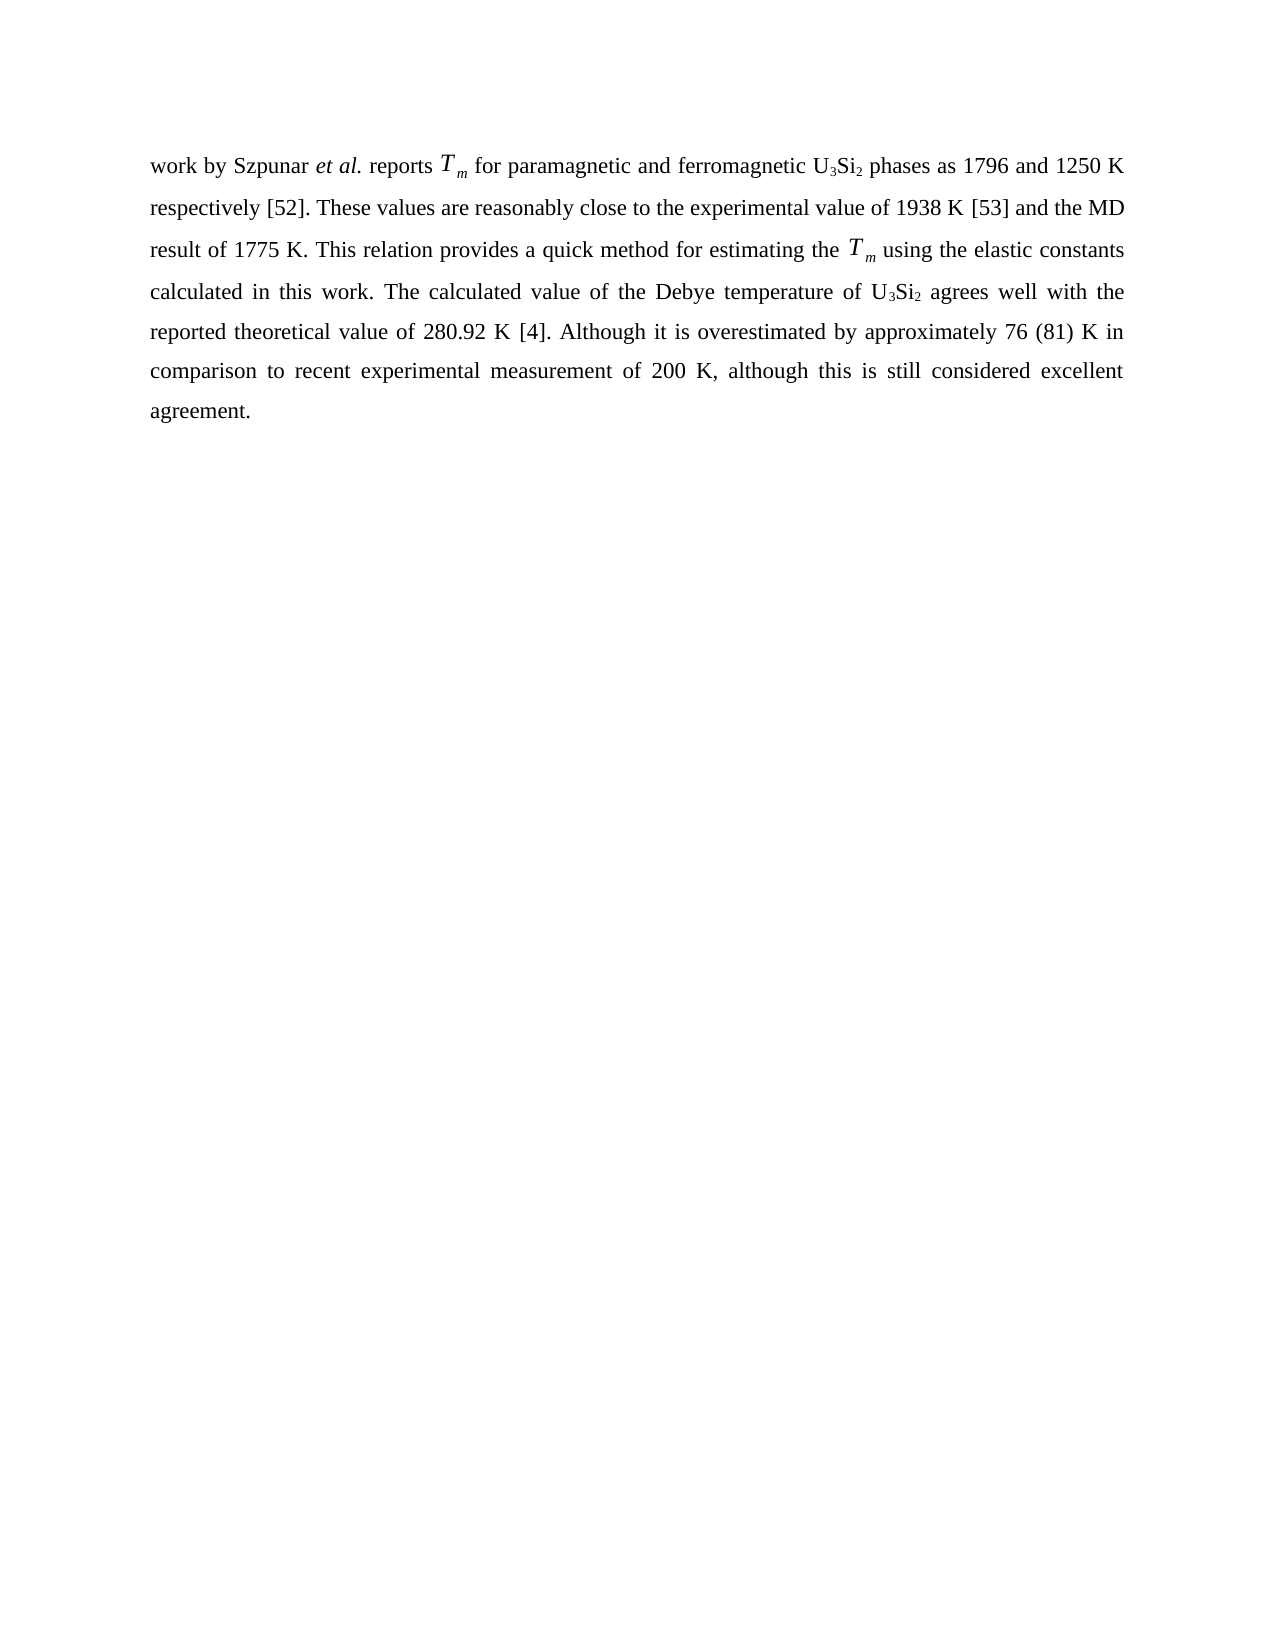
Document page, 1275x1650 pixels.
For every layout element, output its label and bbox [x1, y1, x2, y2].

text [150, 150, 1125, 423]
